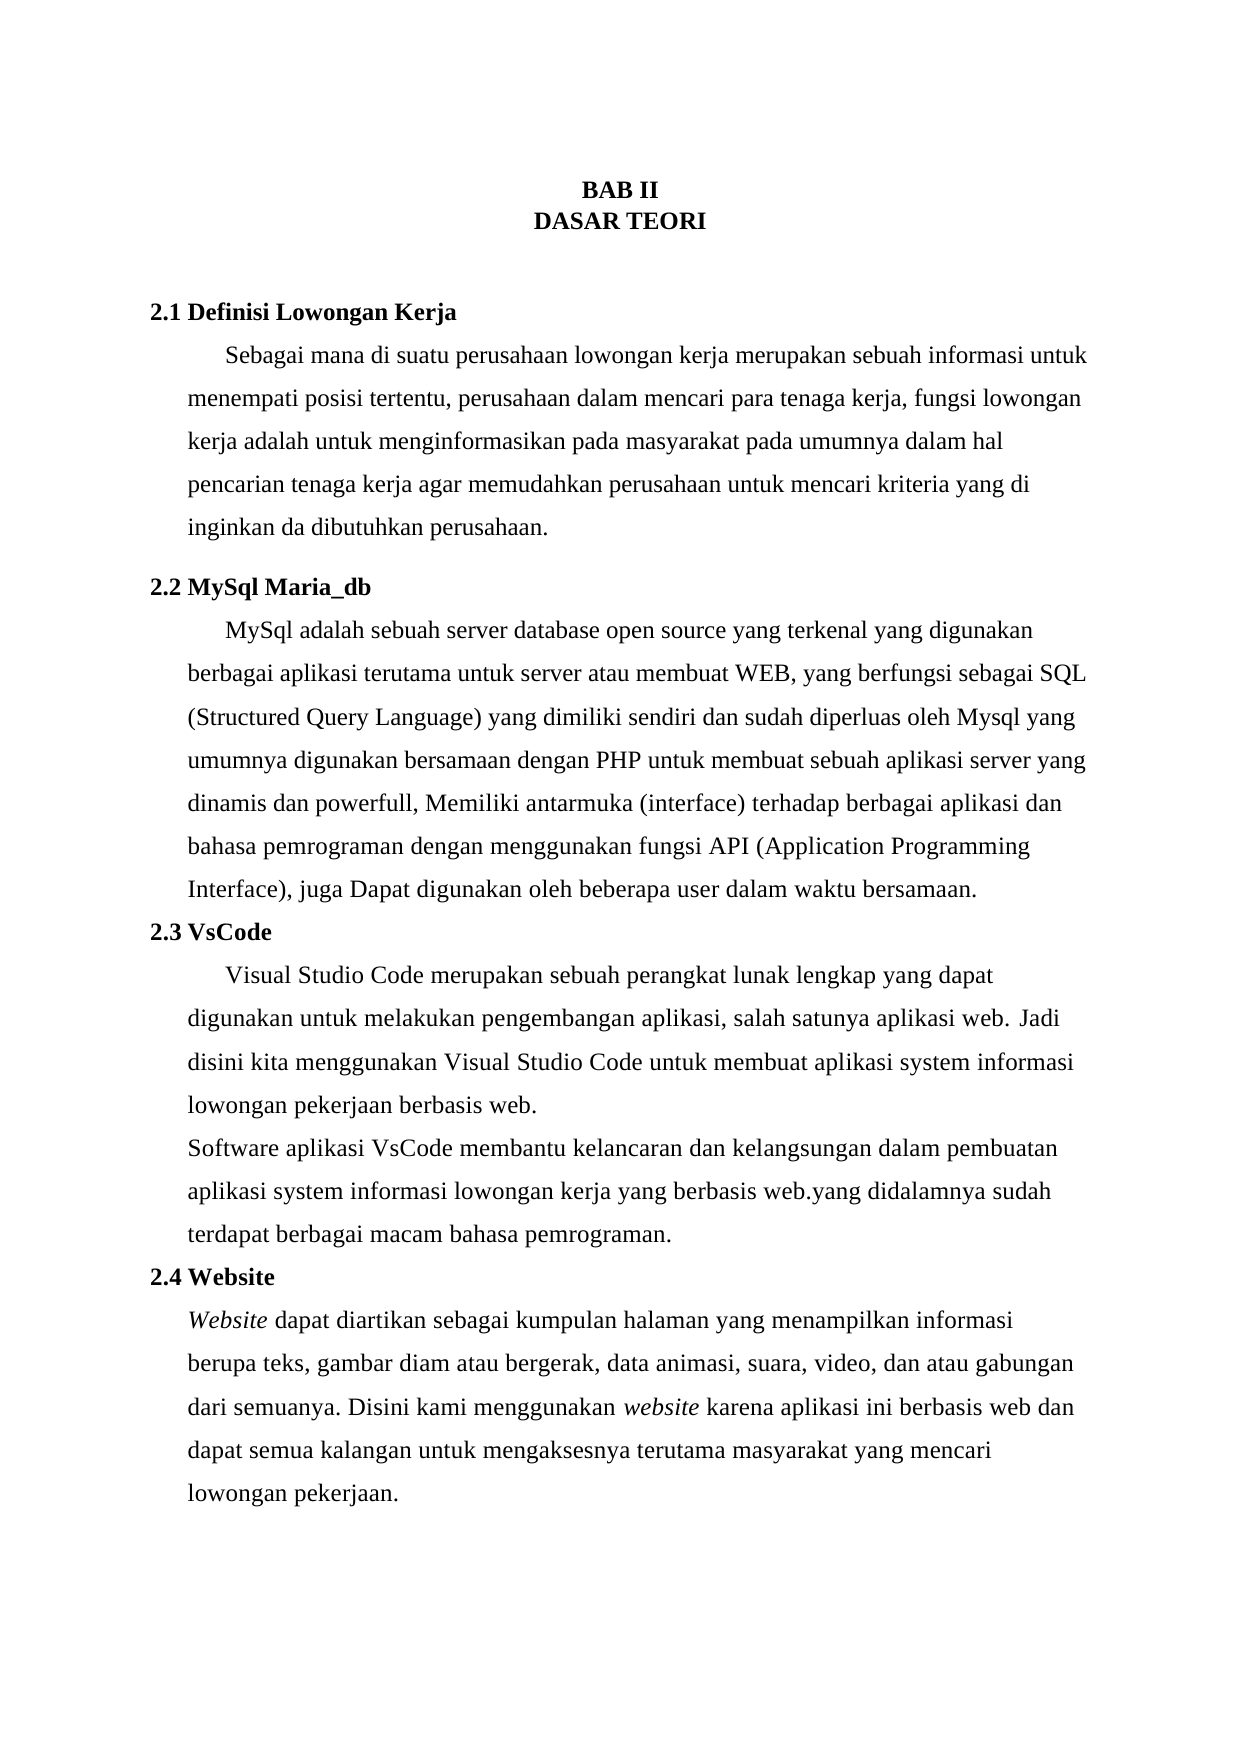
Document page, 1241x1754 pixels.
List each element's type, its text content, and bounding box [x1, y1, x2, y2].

text Visual Studio Code merupakan sebuah perangkat lunak lengkap yang dapat digunakan untuk melakukan pengembangan aplikasi, salah satunya aplikasi web. Jadi disini kita menggunakan Visual Studio Code untuk membuat aplikasi system informasi lowongan pekerjaan berbasis web. [187, 960, 1090, 1118]
subtitle MySql Maria_db [150, 572, 1090, 601]
list Website dapat diartikan sebagai kumpulan halaman yang menampilkan informasi berupa teks, gambar diam atau bergerak, data animasi, suara, video, dan atau gabungan dari semuanya. Disini kami menggunakan website karena aplikasi ini berbasis web dan dapat semua kalangan untuk mengaksesnya terutama masyarakat yang mencari lowongan pekerjaan. [187, 1305, 1090, 1507]
text Sebagai mana di suatu perusahaan lowongan kerja merupakan sebuah informasi untuk menempati posisi tertentu, perusahaan dalam mencari para tenaga kerja, fungsi lowongan kerja adalah untuk menginformasikan pada masyarakat pada umumnya dalam hal pencarian tenaga kerja agar memudahkan perusahaan untuk mencari kriteria yang di inginkan da dibutuhkan perusahaan. [187, 340, 1090, 541]
list Website [150, 1262, 1090, 1291]
subtitle BAB II DASAR TEORI [150, 175, 1090, 235]
text Software aplikasi VsCode membantu kelancaran dan kelangsungan dalam pembuatan aplikasi system informasi lowongan kerja yang berbasis web.yang didalamnya sudah terdapat berbagai macam bahasa pemrograman. [187, 1133, 1090, 1248]
text MySql adalah sebuah server database open source yang terkenal yang digunakan berbagai aplikasi terutama untuk server atau membuat WEB, yang berfungsi sebagai SQL (Structured Query Language) yang dimiliki sendiri dan sudah diperluas oleh Mysql yang umumnya digunakan bersamaan dengan PHP untuk membuat sebuah aplikasi server yang dinamis dan powerfull, Memiliki antarmuka (interface) terhadap berbagai aplikasi dan bahasa pemrograman dengan menggunakan fungsi API (Application Programming Interface), juga Dapat digunakan oleh beberapa user dalam waktu bersamaan. [187, 615, 1090, 903]
list VsCode [150, 917, 1090, 946]
subtitle Definisi Lowongan Kerja [150, 297, 1090, 326]
